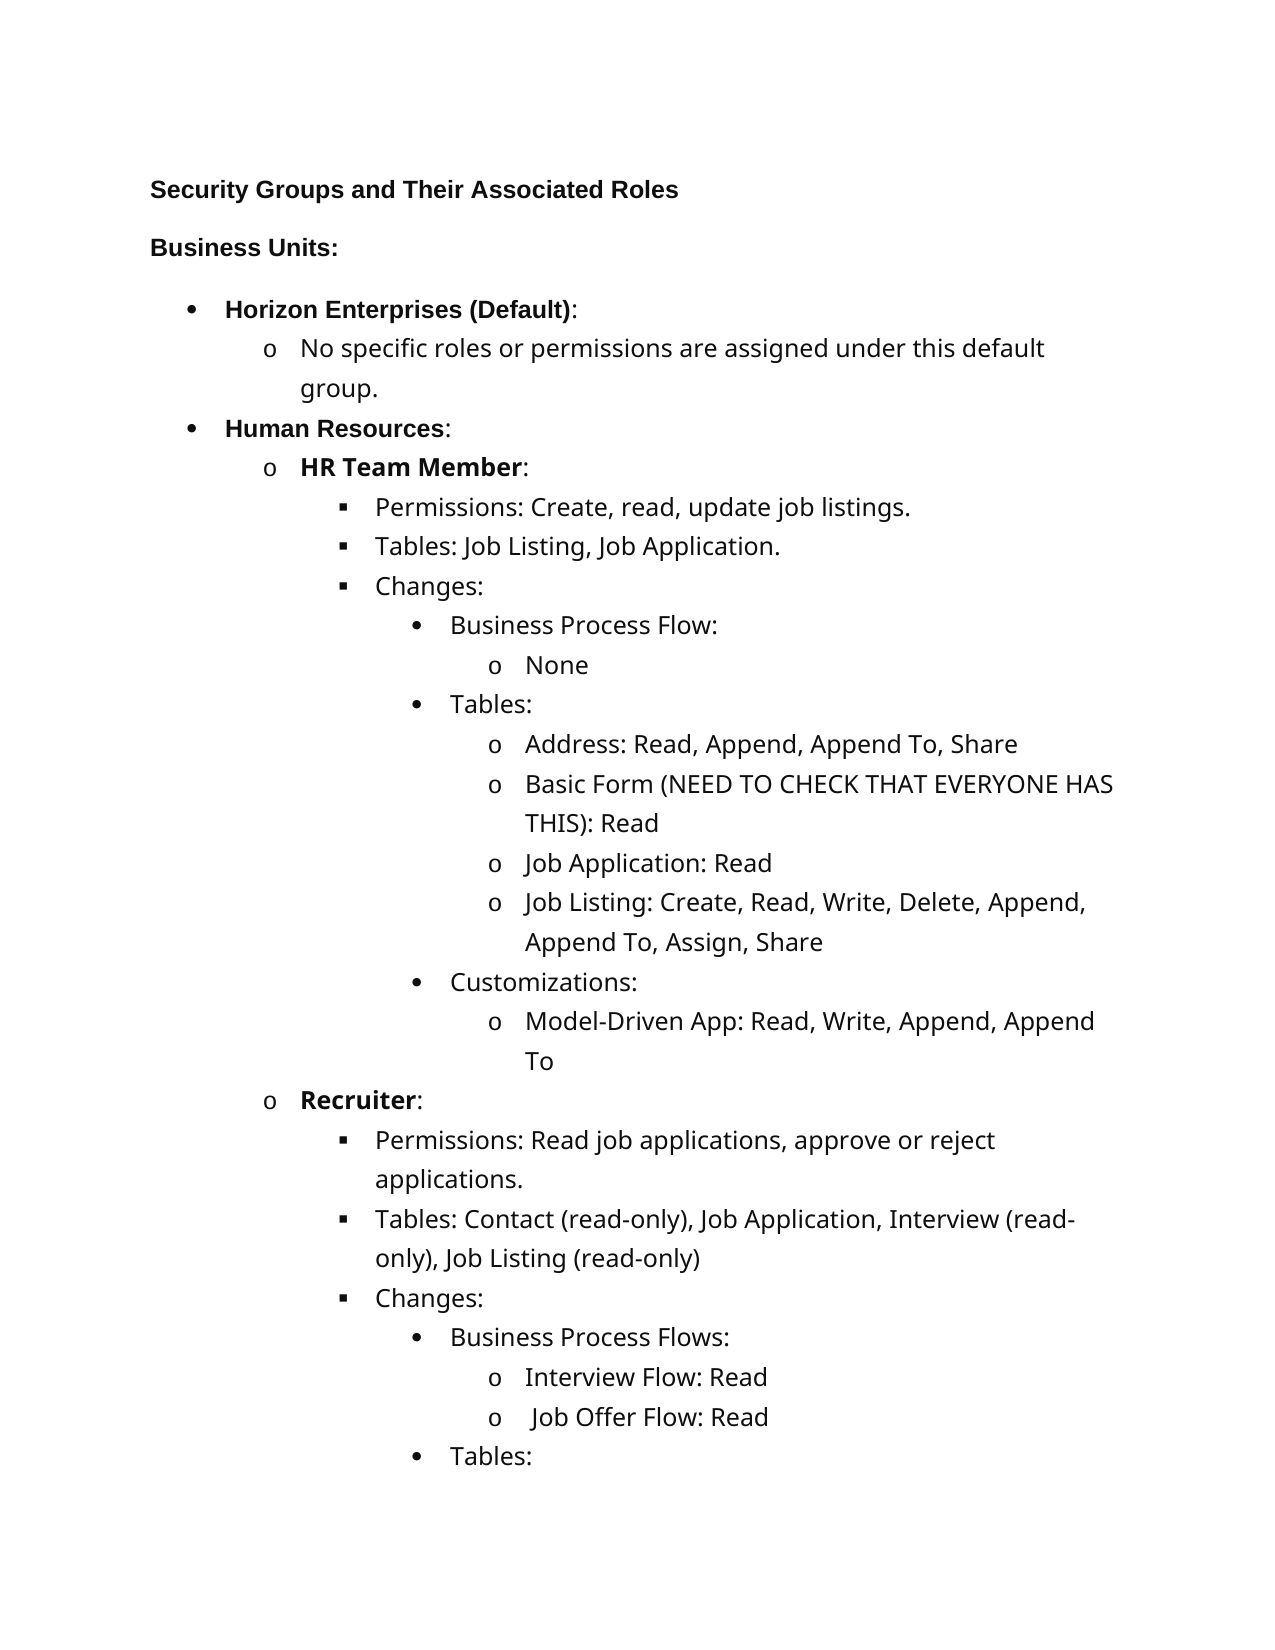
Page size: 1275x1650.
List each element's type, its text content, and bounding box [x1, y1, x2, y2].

list Job Application: Read [487, 845, 1125, 880]
list Human Resources: [187, 410, 1125, 444]
list Business Process Flow: [412, 608, 1125, 642]
list Tables: Contact (read-only), Job Application, Interview (read-only), Job Listing (read-only) [337, 1202, 1125, 1275]
list Interview Flow: Read [487, 1359, 1125, 1394]
list Address: Read, Append, Append To, Share [487, 727, 1125, 761]
list Changes: [337, 1281, 1125, 1314]
list Tables: [412, 1439, 1125, 1473]
list Job Offer Flow: Read [487, 1399, 1125, 1433]
list Model-Driven App: Read, Write, Append, Append To [487, 1004, 1125, 1077]
list HR Team Member: [262, 450, 1125, 484]
text Security Groups and Their Associated Roles [150, 175, 1125, 204]
list Business Process Flows: [412, 1320, 1125, 1354]
list Recruiter: [262, 1083, 1125, 1117]
list Basic Form (NEED TO CHECK THAT EVERYONE HAS THIS): Read [487, 766, 1125, 840]
list No specific roles or permissions are assigned under this default group. [262, 331, 1125, 405]
list Customizations: [412, 964, 1125, 998]
list Job Listing: Create, Read, Write, Delete, Append, Append To, Assign, Share [487, 885, 1125, 959]
list Tables: Job Listing, Job Application. [337, 529, 1125, 563]
list None [487, 647, 1125, 682]
list Changes: [337, 568, 1125, 602]
list Permissions: Read job applications, approve or reject applications. [337, 1123, 1125, 1196]
list Permissions: Create, read, update job listings. [337, 489, 1125, 523]
list Tables: [412, 687, 1125, 721]
text Business Units: [150, 233, 1125, 262]
list Horizon Enterprises (Default): [187, 292, 1125, 326]
